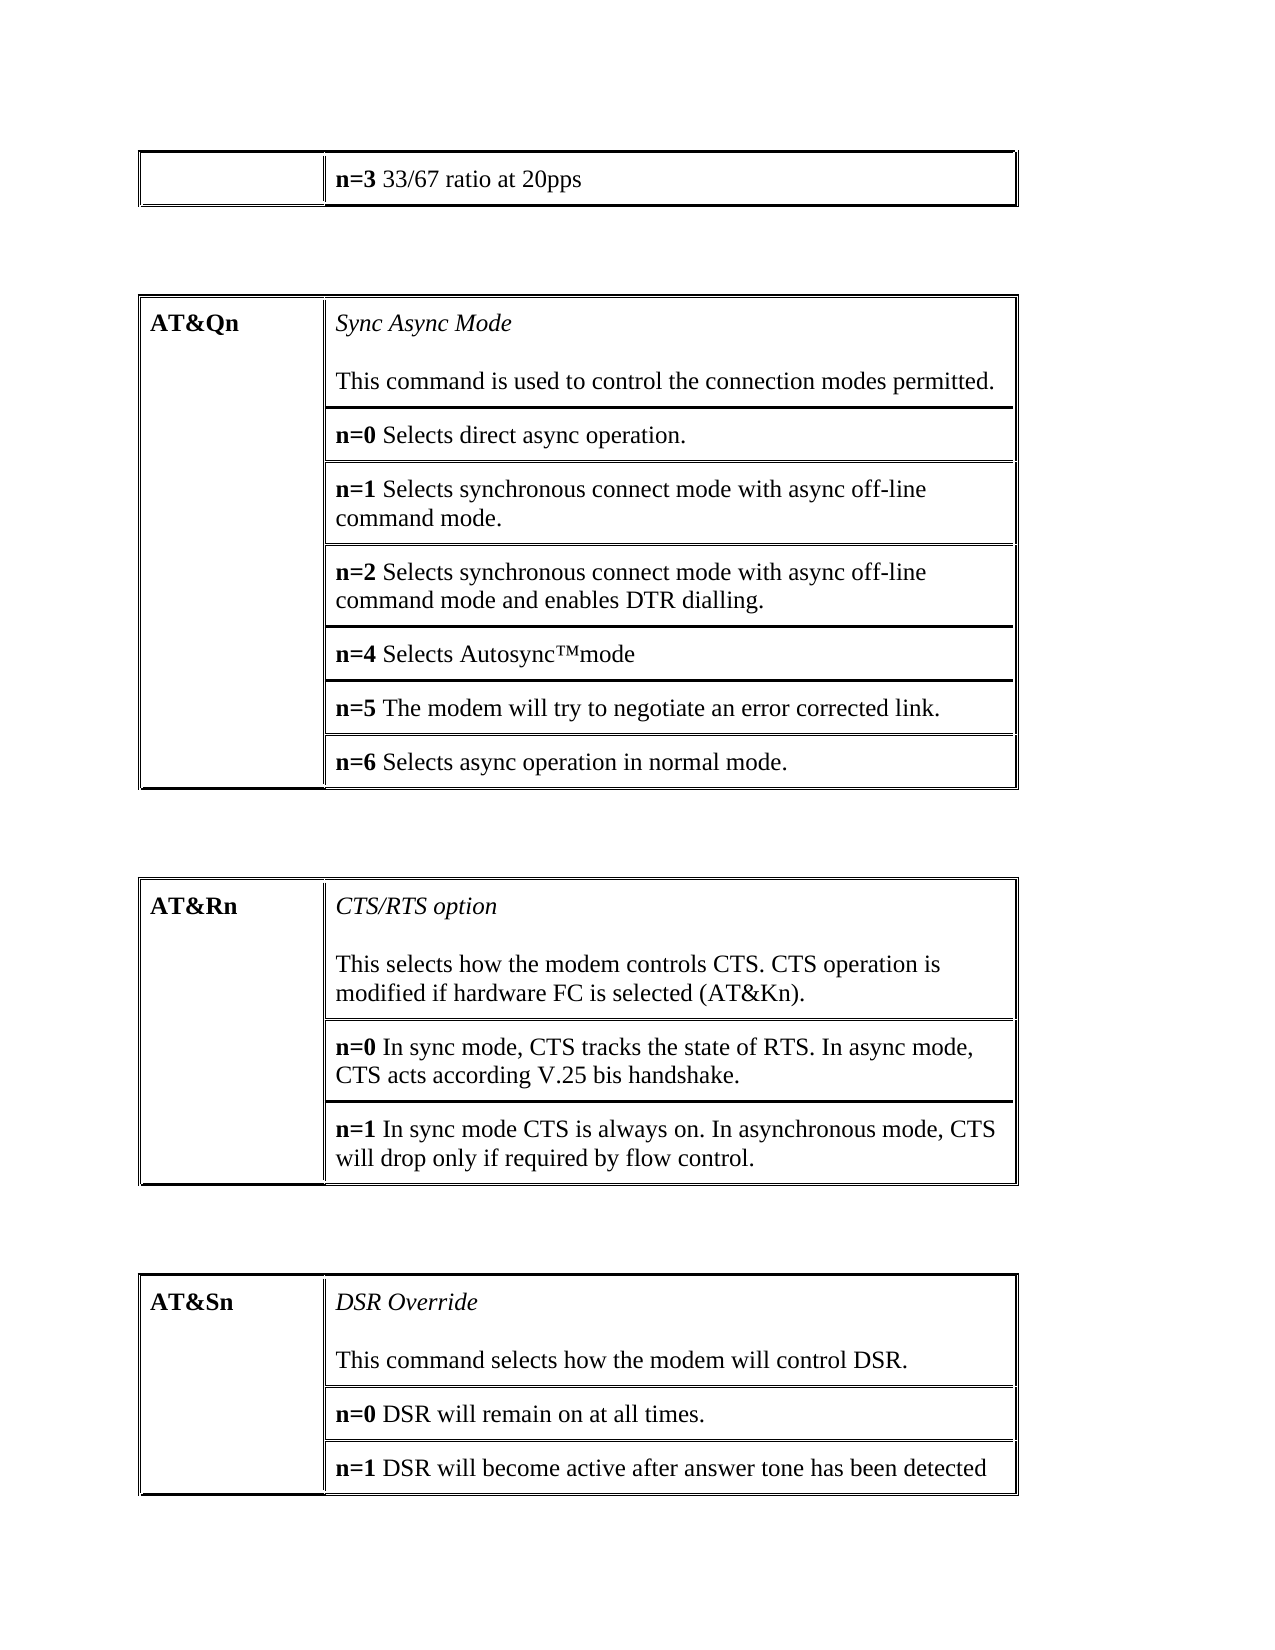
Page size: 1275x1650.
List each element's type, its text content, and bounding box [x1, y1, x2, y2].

table_cell n=5 The modem will try to negotiate an error corrected link. [326, 679, 1015, 733]
table_header AT&Qn [141, 298, 324, 787]
table_header Sync Async Mode This command is used to control the connection modes permitted. [325, 298, 1015, 406]
table_cell n=2 Selects synchronous connect mode with async off-line command mode and enables DTR dialling. [326, 543, 1016, 625]
table_cell n=1 Selects synchronous connect mode with async off-line command mode. [325, 460, 1017, 542]
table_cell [325, 1439, 1016, 1492]
table_cell n=6 Selects async operation in normal mode. [325, 733, 1017, 787]
table_header DSR Override This command selects how the modem will control DSR. [325, 1276, 1015, 1385]
table_header AT&Rn [141, 880, 324, 1183]
table_header AT&Sn [141, 1276, 324, 1492]
table_cell n=0 Selects direct async operation. [326, 406, 1015, 460]
table_cell n=0 DSR will remain on at all times. [325, 1385, 1017, 1438]
table_cell n=0 In sync mode, CTS tracks the state of RTS. In async mode, CTS acts according V.25 bis handshake. [326, 1018, 1016, 1100]
table_header CTS/RTS option This selects how the modem controls CTS. CTS operation is modified if hardware FC is selected (AT&Kn). [325, 880, 1015, 1017]
table_cell n=3 33/67 ratio at 20pps [325, 150, 1017, 204]
table_cell n=1 In sync mode CTS is always on. In asynchronous mode, CTS will drop only if required by flow control. [325, 1100, 1015, 1183]
table_cell n=4 Selects Autosync™mode [326, 625, 1015, 679]
